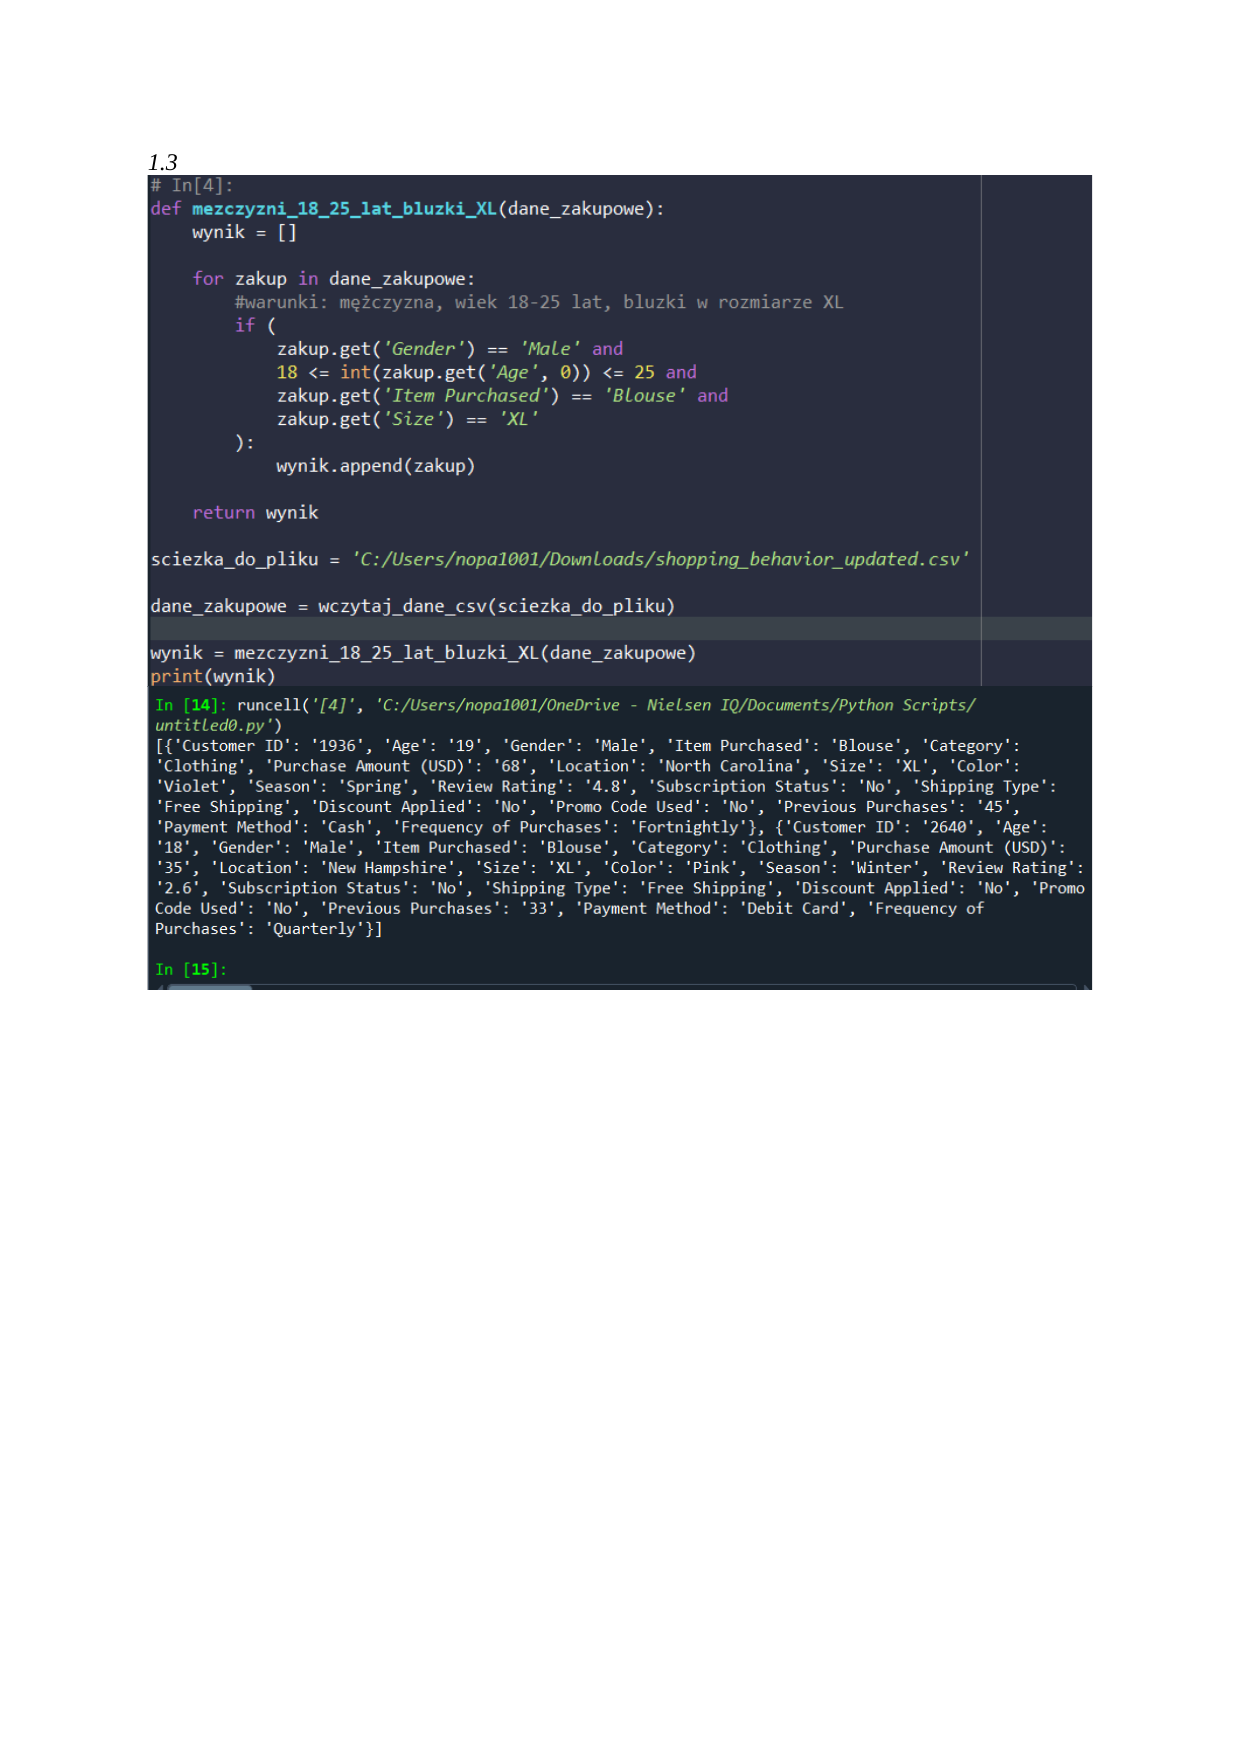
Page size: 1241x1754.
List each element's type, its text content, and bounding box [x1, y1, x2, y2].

picture [147, 175, 1093, 990]
text 1.3 [148, 148, 1093, 175]
